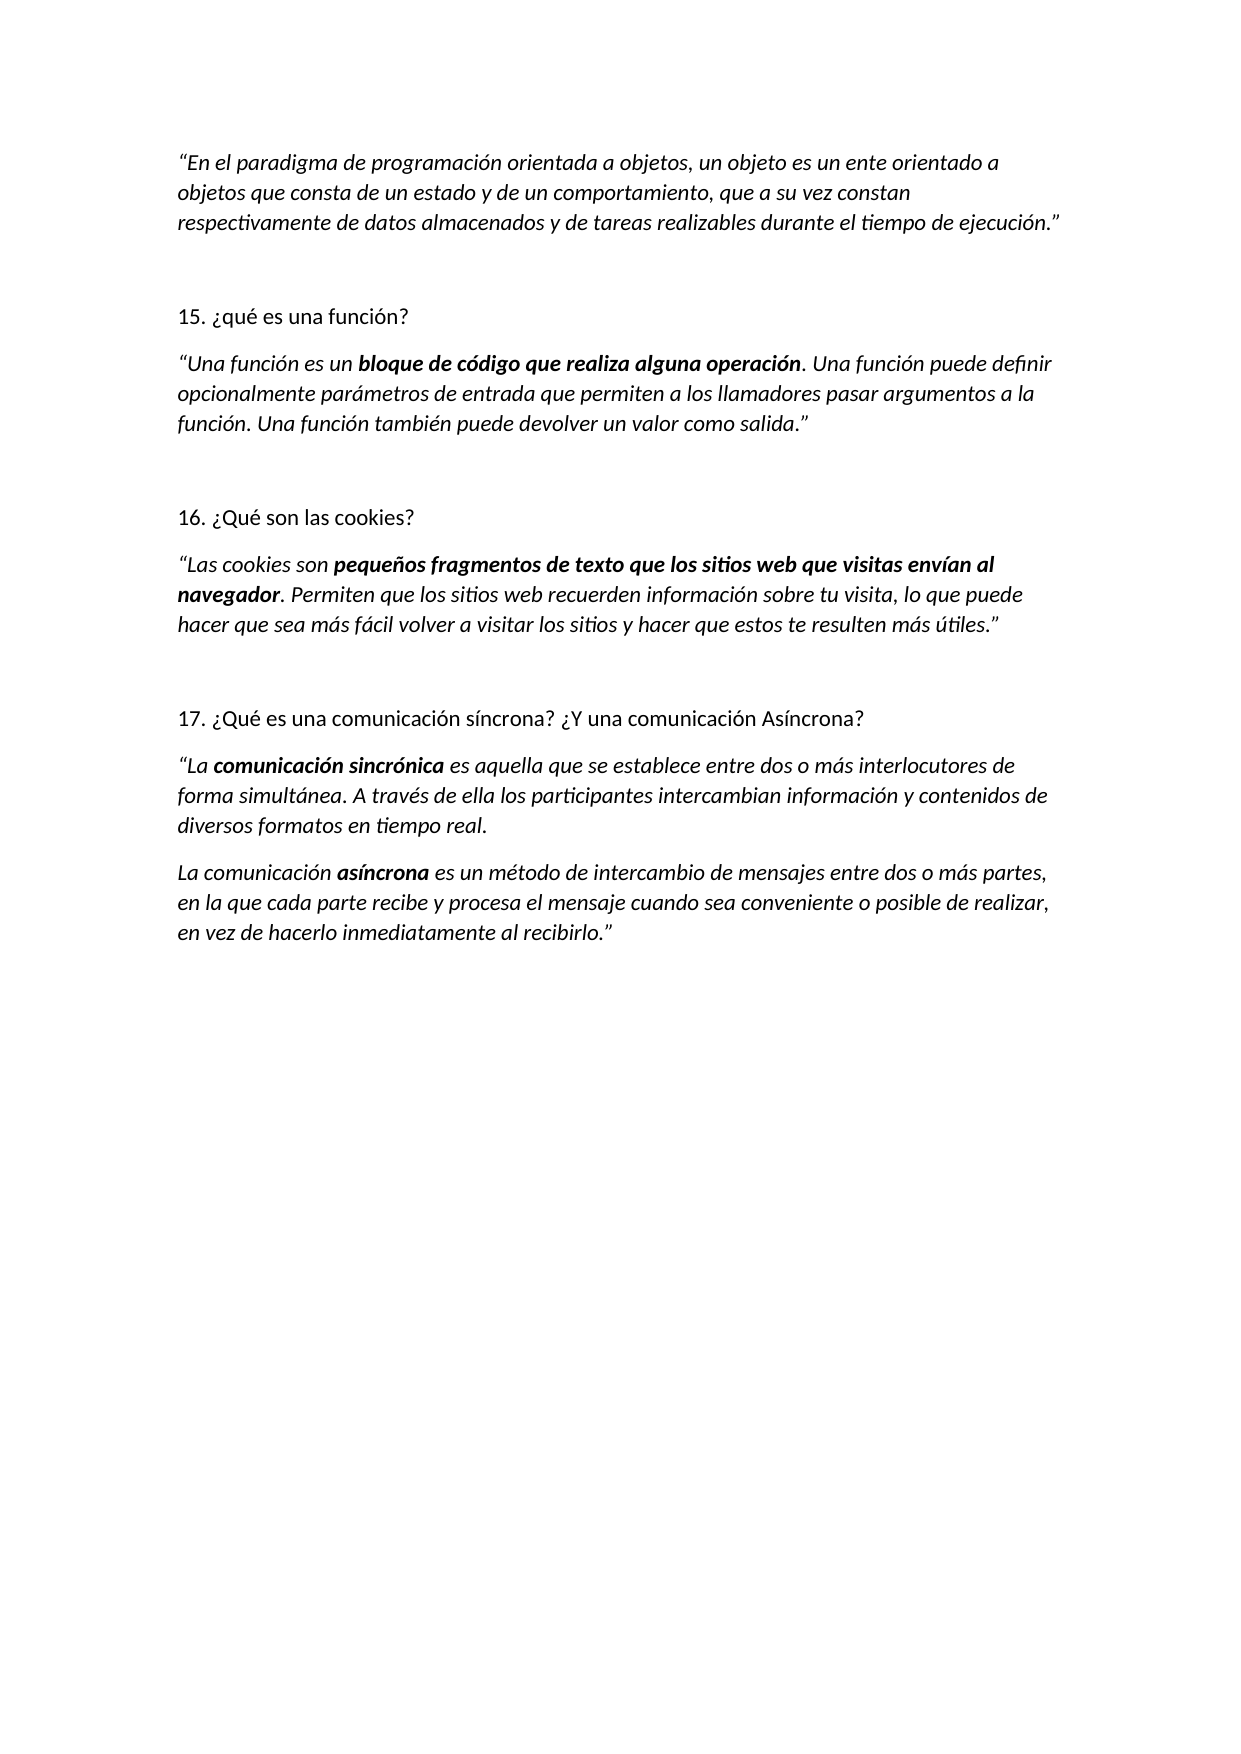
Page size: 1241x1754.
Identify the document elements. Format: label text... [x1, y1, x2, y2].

text La comunicación asíncrona es un método de intercambio de mensajes entre dos o más partes, en la que cada parte recibe y procesa el mensaje cuando sea conveniente o posible de realizar, en vez de hacerlo inmediatamente al recibirlo.” [177, 858, 1063, 946]
text “En el paradigma de programación orientada a objetos, un objeto es un ente orientado a objetos que consta de un estado y de un comportamiento, que a su vez constan respectivamente de datos almacenados y de tareas realizables durante el tiempo de ejecución.” [177, 148, 1063, 236]
text 15. ¿qué es una función? [177, 302, 1063, 330]
text 17. ¿Qué es una comunicación síncrona? ¿Y una comunicación Asíncrona? [177, 704, 1063, 732]
text 16. ¿Qué son las cookies? [177, 503, 1063, 531]
text “La comunicación sincrónica es aquella que se establece entre dos o más interlocutores de forma simultánea. A través de ella los participantes intercambian información y contenidos de diversos formatos en tiempo real. [177, 751, 1063, 839]
text “Una función es un bloque de código que realiza alguna operación. Una función puede definir opcionalmente parámetros de entrada que permiten a los llamadores pasar argumentos a la función. Una función también puede devolver un valor como salida.” [177, 349, 1063, 437]
text “Las cookies son pequeños fragmentos de texto que los sitios web que visitas envían al navegador. Permiten que los sitios web recuerden información sobre tu visita, lo que puede hacer que sea más fácil volver a visitar los sitios y hacer que estos te resulten más útiles.” [177, 550, 1063, 638]
